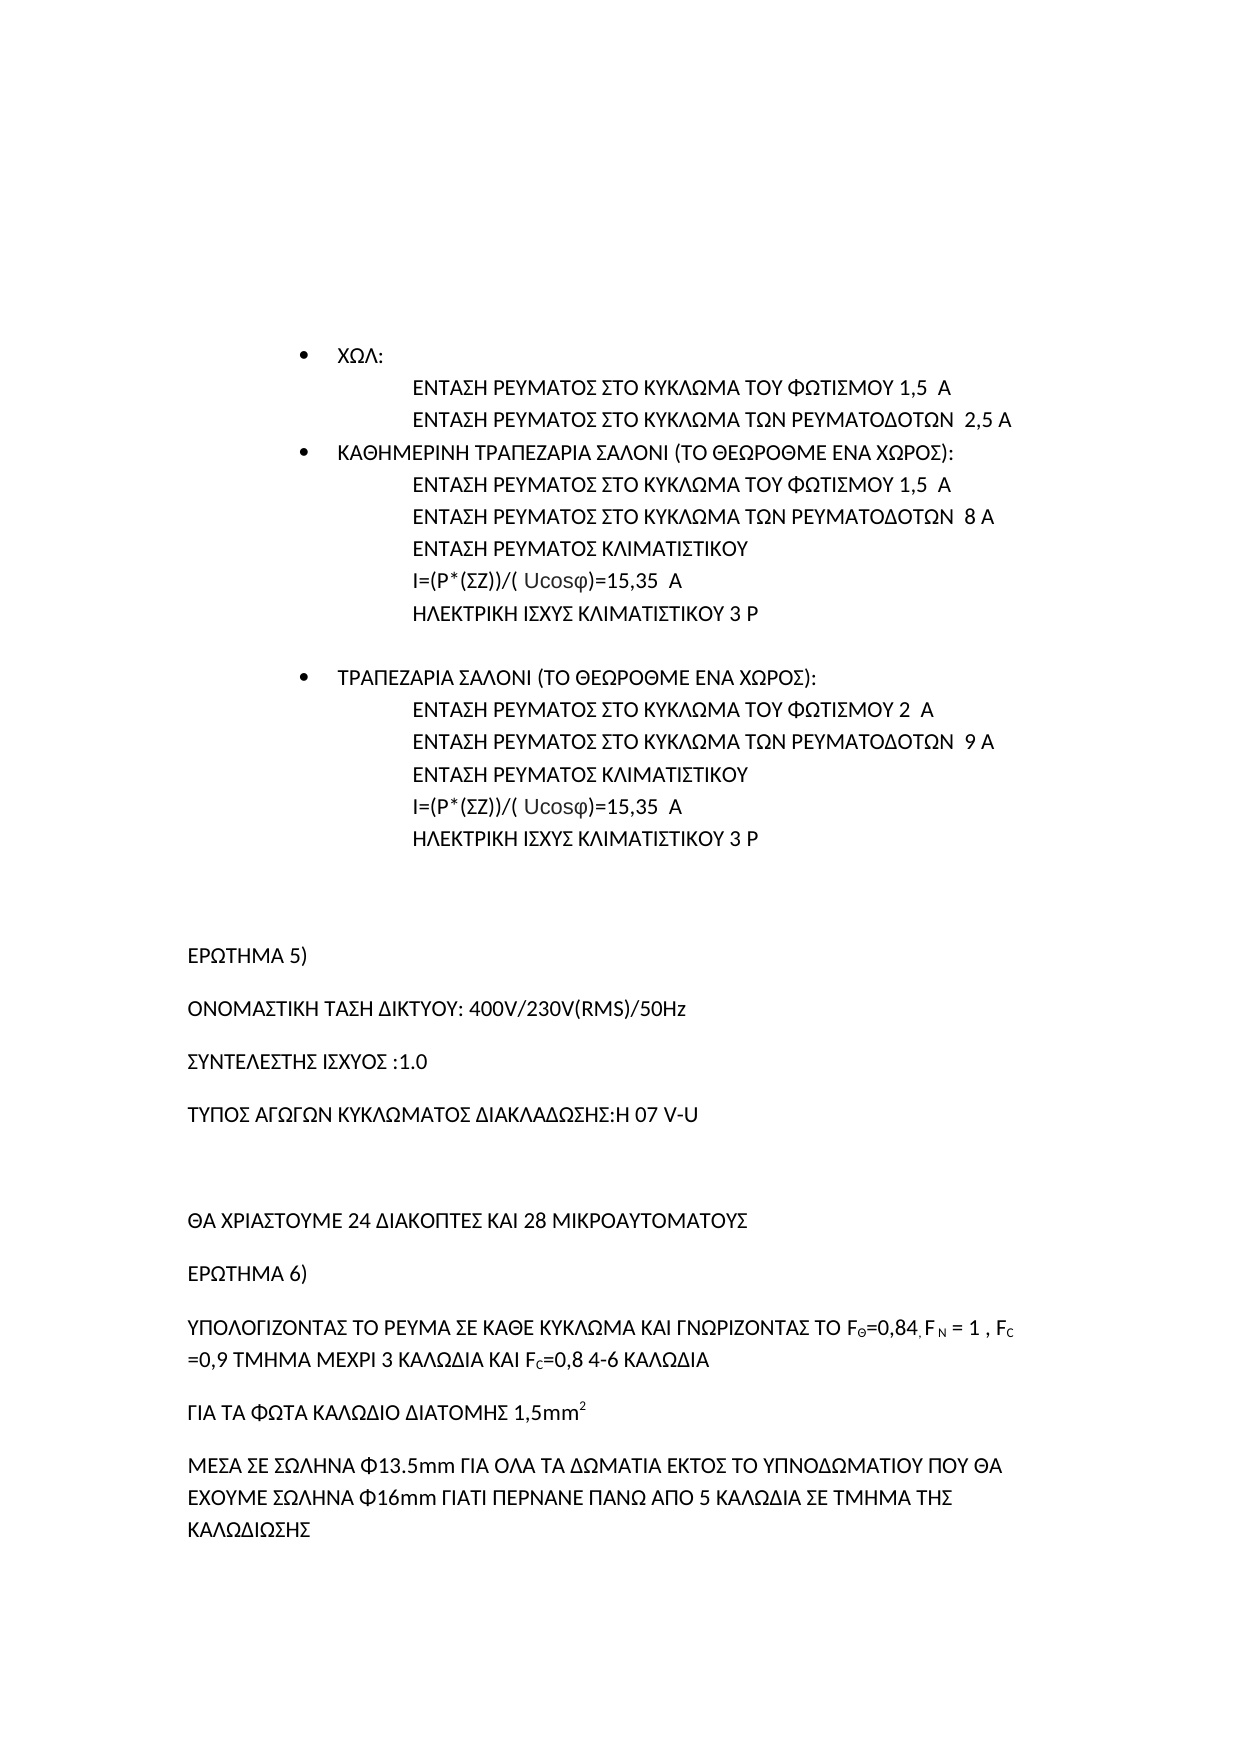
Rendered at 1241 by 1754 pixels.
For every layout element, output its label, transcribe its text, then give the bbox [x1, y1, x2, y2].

list Ι=(Ρ*(ΣΖ))/( Ucosφ)=15,35 Α [412, 567, 1053, 594]
text ΘΑ ΧΡΙΑΣΤΟΥΜΕ 24 ΔΙΑΚΟΠΤΕΣ ΚΑΙ 28 ΜΙΚΡΟΑΥΤΟΜΑΤΟΥΣ [187, 1207, 1053, 1234]
list ΤΡΑΠΕΖΑΡΙΑ ΣΑΛΟΝΙ (ΤΟ ΘΕΩΡΟΘΜΕ ΕΝΑ ΧΩΡΟΣ): [300, 663, 1053, 691]
text ΕΡΩΤΗΜΑ 6) [187, 1259, 1053, 1288]
list ΕΝΤΑΣΗ ΡΕΥΜΑΤΟΣ ΣΤΟ ΚΥΚΛΩΜΑ ΤΩΝ ΡΕΥΜΑΤΟΔΟΤΩΝ 9 Α [337, 727, 1053, 756]
list ΕΝΤΑΣΗ ΡΕΥΜΑΤΟΣ ΚΛΙΜΑΤΙΣΤΙΚΟΥ [337, 534, 1053, 562]
list ΕΝΤΑΣΗ ΡΕΥΜΑΤΟΣ ΣΤΟ ΚΥΚΛΩΜΑ ΤΟΥ ΦΩΤΙΣΜΟΥ 1,5 Α [337, 373, 1053, 401]
text ΓΙΑ ΤΑ ΦΩΤΑ ΚΑΛΩΔΙΟ ΔΙΑΤΟΜΗΣ 1,5mm2 [187, 1398, 1053, 1426]
list ΚΑΘΗΜΕΡΙΝΗ ΤΡΑΠΕΖΑΡΙΑ ΣΑΛΟΝΙ (ΤΟ ΘΕΩΡΟΘΜΕ ΕΝΑ ΧΩΡΟΣ): [300, 438, 1053, 466]
list ΕΝΤΑΣΗ ΡΕΥΜΑΤΟΣ ΣΤΟ ΚΥΚΛΩΜΑ ΤΩΝ ΡΕΥΜΑΤΟΔΟΤΩΝ 8 Α [337, 502, 1053, 530]
list ΧΩΛ: [300, 341, 1053, 369]
list Ι=(Ρ*(ΣΖ))/( Ucosφ)=15,35 Α [412, 792, 1053, 820]
list ΕΝΤΑΣΗ ΡΕΥΜΑΤΟΣ ΣΤΟ ΚΥΚΛΩΜΑ ΤΟΥ ΦΩΤΙΣΜΟΥ 1,5 Α [337, 470, 1053, 498]
text ΜΕΣΑ ΣΕ ΣΩΛΗΝΑ Φ13.5mm ΓΙΑ ΟΛΑ ΤΑ ΔΩΜΑΤΙΑ ΕΚΤΟΣ ΤΟ ΥΠΝΟΔΩΜΑΤΙΟΥ ΠΟΥ ΘΑ ΕΧΟΥΜΕ ΣΩΛΗΝΑ Φ16mm ΓΙΑΤΙ ΠΕΡΝΑΝΕ ΠΑΝΩ ΑΠΟ 5 ΚΑΛΩΔΙΑ ΣΕ ΤΜΗΜΑ ΤΗΣ ΚΑΛΩΔΙΩΣΗΣ [187, 1451, 1053, 1543]
text ΟΝΟΜΑΣΤΙΚΗ ΤΑΣΗ ΔΙΚΤΥΟΥ: 400V/230V(RMS)/50Ηz [187, 994, 1053, 1022]
text ΥΠΟΛΟΓΙΖΟΝΤΑΣ ΤΟ ΡΕΥΜΑ ΣΕ ΚΑΘΕ ΚΥΚΛΩΜΑ ΚΑΙ ΓΝΩΡΙΖΟΝΤΑΣ ΤΟ FΘ=0,84, F N = 1 , FC =0,9 ΤΜΗΜΑ ΜΕΧΡΙ 3 ΚΑΛΩΔΙΑ ΚΑΙ FC=0,8 4-6 ΚΑΛΩΔΙΑ [187, 1313, 1053, 1373]
text ΕΡΩΤΗΜΑ 5) [187, 941, 1053, 969]
list ΕΝΤΑΣΗ ΡΕΥΜΑΤΟΣ ΚΛΙΜΑΤΙΣΤΙΚΟΥ [337, 760, 1053, 788]
text ΤΥΠΟΣ ΑΓΩΓΩΝ ΚΥΚΛΩΜΑΤΟΣ ΔΙΑΚΛΑΔΩΣΗΣ:Η 07 V-U [187, 1101, 1053, 1128]
list ΗΛΕΚΤΡΙΚΗ ΙΣΧΥΣ ΚΛΙΜΑΤΙΣΤΙΚΟΥ 3 P [337, 824, 1053, 852]
list ΕΝΤΑΣΗ ΡΕΥΜΑΤΟΣ ΣΤΟ ΚΥΚΛΩΜΑ ΤΟΥ ΦΩΤΙΣΜΟΥ 2 Α [337, 695, 1053, 723]
list ΗΛΕΚΤΡΙΚΗ ΙΣΧΥΣ ΚΛΙΜΑΤΙΣΤΙΚΟΥ 3 P [337, 599, 1053, 627]
list ΕΝΤΑΣΗ ΡΕΥΜΑΤΟΣ ΣΤΟ ΚΥΚΛΩΜΑ ΤΩΝ ΡΕΥΜΑΤΟΔΟΤΩΝ 2,5 Α [337, 406, 1053, 434]
text ΣΥΝΤΕΛΕΣΤΗΣ ΙΣΧΥΟΣ :1.0 [187, 1047, 1053, 1076]
